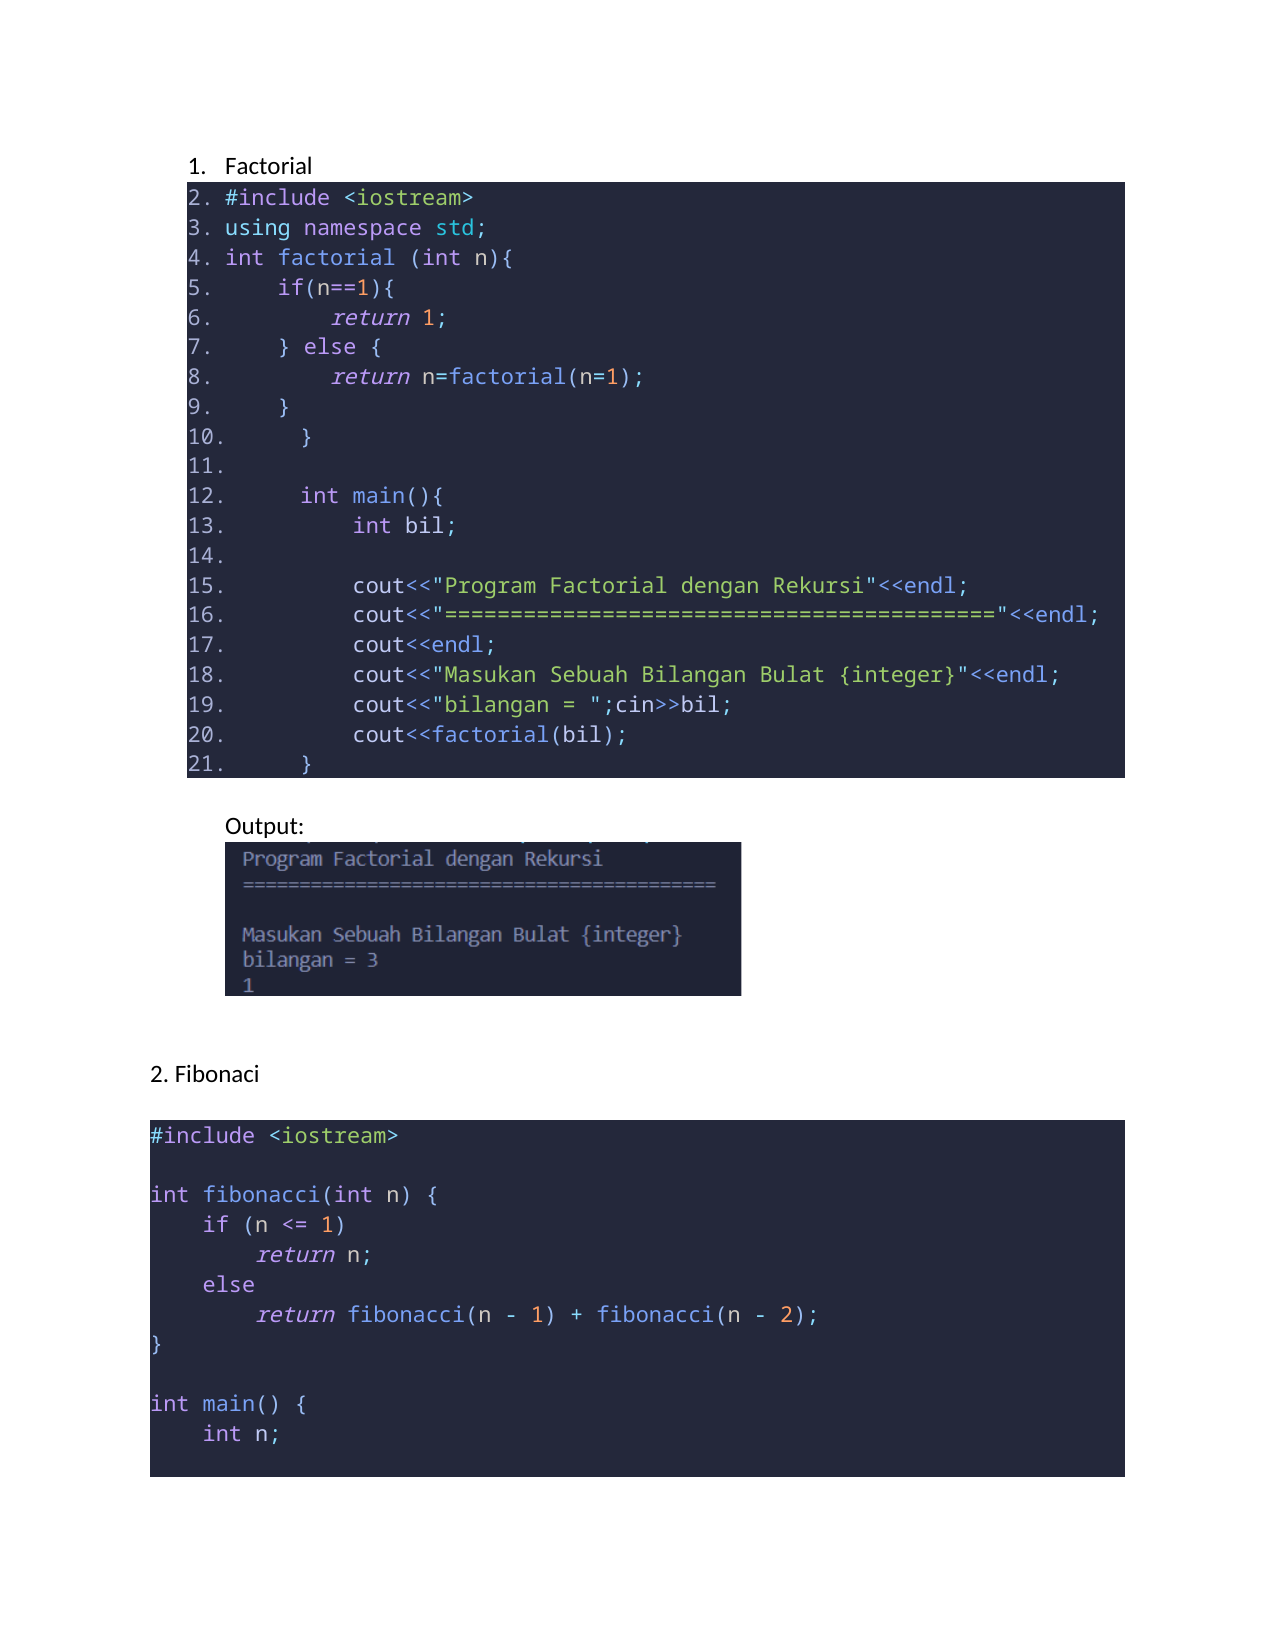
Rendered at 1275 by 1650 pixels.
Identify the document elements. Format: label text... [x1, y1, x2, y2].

list return n=factorial(n=1); [187, 361, 1125, 391]
text if (n <= 1) [150, 1209, 1125, 1239]
list #include <iostream> [187, 182, 1125, 212]
text int fibonacci(int n) { [150, 1179, 1125, 1209]
text return fibonacci(n - 1) + fibonacci(n - 2); [150, 1299, 1125, 1328]
text int n; [150, 1418, 1125, 1448]
list using namespace std; [187, 212, 1125, 242]
text int main() { [150, 1388, 1125, 1418]
list cout<<"Program Factorial dengan Rekursi"<<endl; [187, 569, 1125, 599]
list } [187, 391, 1125, 421]
list cout<<factorial(bil); [187, 718, 1125, 748]
list Factorial [187, 150, 1125, 181]
list } [187, 748, 1125, 778]
list } [187, 421, 1125, 450]
list int bil; [187, 510, 1125, 540]
list if(n==1){ [187, 272, 1125, 301]
list cout<<"Masukan Sebuah Bilangan Bulat {integer}"<<endl; [187, 659, 1125, 689]
list cout<<"=========================================="<<endl; [187, 599, 1125, 629]
list cout<<"bilangan = ";cin>>bil; [187, 689, 1125, 718]
list int main(){ [187, 480, 1125, 510]
list Output: [225, 810, 1125, 841]
picture [225, 842, 742, 996]
list cout<<endl; [187, 629, 1125, 659]
text else [150, 1269, 1125, 1299]
text 2. Fibonaci [150, 1058, 1125, 1089]
list return 1; [187, 301, 1125, 331]
text return n; [150, 1239, 1125, 1269]
list int factorial (int n){ [187, 242, 1125, 272]
list } else { [187, 331, 1125, 361]
text #include <iostream> [150, 1120, 1125, 1150]
text } [150, 1328, 1125, 1358]
